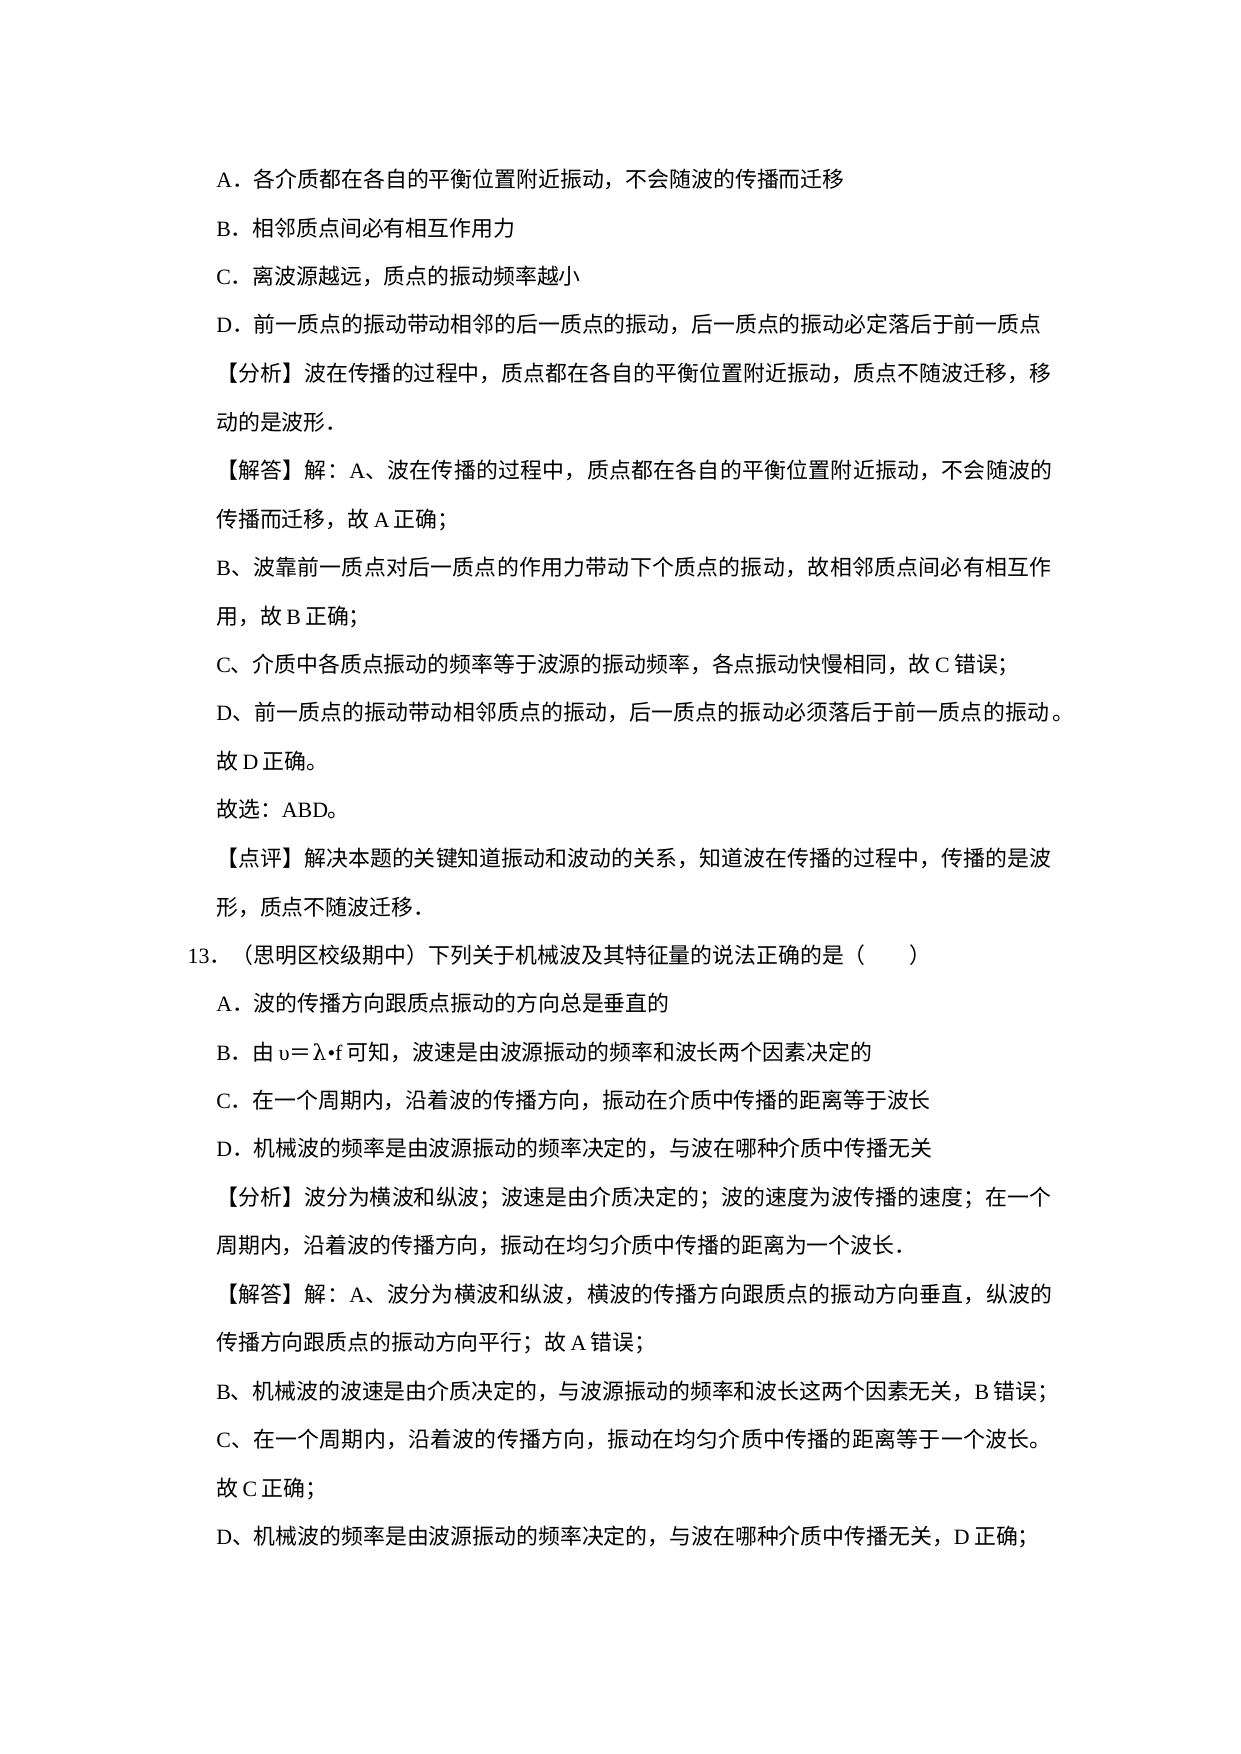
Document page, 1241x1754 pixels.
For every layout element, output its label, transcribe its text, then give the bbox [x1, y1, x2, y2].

text C、在一个周期内，沿着波的传播方向，振动在均匀介质中传播的距离等于一个波长。故C正确； [216, 1422, 1053, 1503]
text A．各介质都在各自的平衡位置附近振动，不会随波的传播而迁移 [187, 162, 1053, 194]
text 【分析】波分为横波和纵波；波速是由介质决定的；波的速度为波传播的速度；在一个周期内，沿着波的传播方向，振动在均匀介质中传播的距离为一个波长． [216, 1179, 1053, 1260]
text B、机械波的波速是由介质决定的，与波源振动的频率和波长这两个因素无关，B错误； [216, 1373, 1053, 1406]
text B、波靠前一质点对后一质点的作用力带动下个质点的振动，故相邻质点间必有相互作用，故B正确； [216, 549, 1053, 631]
text 【解答】解：A、波分为横波和纵波，横波的传播方向跟质点的振动方向垂直，纵波的传播方向跟质点的振动方向平行；故A错误； [216, 1276, 1053, 1357]
text 13．（思明区校级期中）下列关于机械波及其特征量的说法正确的是（ ） [187, 937, 1053, 970]
text B．相邻质点间必有相互作用力 [187, 210, 1053, 243]
text C、介质中各质点振动的频率等于波源的振动频率，各点振动快慢相同，故C错误； [216, 647, 1053, 679]
text D．机械波的频率是由波源振动的频率决定的，与波在哪种介质中传播无关 [187, 1131, 1053, 1163]
text 【点评】解决本题的关键知道振动和波动的关系，知道波在传播的过程中，传播的是波形，质点不随波迁移． [216, 840, 1053, 922]
text A．波的传播方向跟质点振动的方向总是垂直的 [187, 986, 1053, 1018]
text C．在一个周期内，沿着波的传播方向，振动在介质中传播的距离等于波长 [187, 1082, 1053, 1115]
text D．前一质点的振动带动相邻的后一质点的振动，后一质点的振动必定落后于前一质点 [187, 307, 1053, 339]
text 【分析】波在传播的过程中，质点都在各自的平衡位置附近振动，质点不随波迁移，移动的是波形． [216, 355, 1053, 437]
text 【解答】解：A、波在传播的过程中，质点都在各自的平衡位置附近振动，不会随波的传播而迁移，故A正确； [216, 452, 1053, 534]
text C．离波源越远，质点的振动频率越小 [187, 259, 1053, 291]
text D、前一质点的振动带动相邻质点的振动，后一质点的振动必须落后于前一质点的振动。故D正确。 [216, 695, 1053, 776]
text 故选：ABD。 [216, 792, 1053, 824]
text B．由υ＝λ•f可知，波速是由波源振动的频率和波长两个因素决定的 [187, 1034, 1053, 1067]
text D、机械波的频率是由波源振动的频率决定的，与波在哪种介质中传播无关，D正确； [216, 1519, 1053, 1551]
